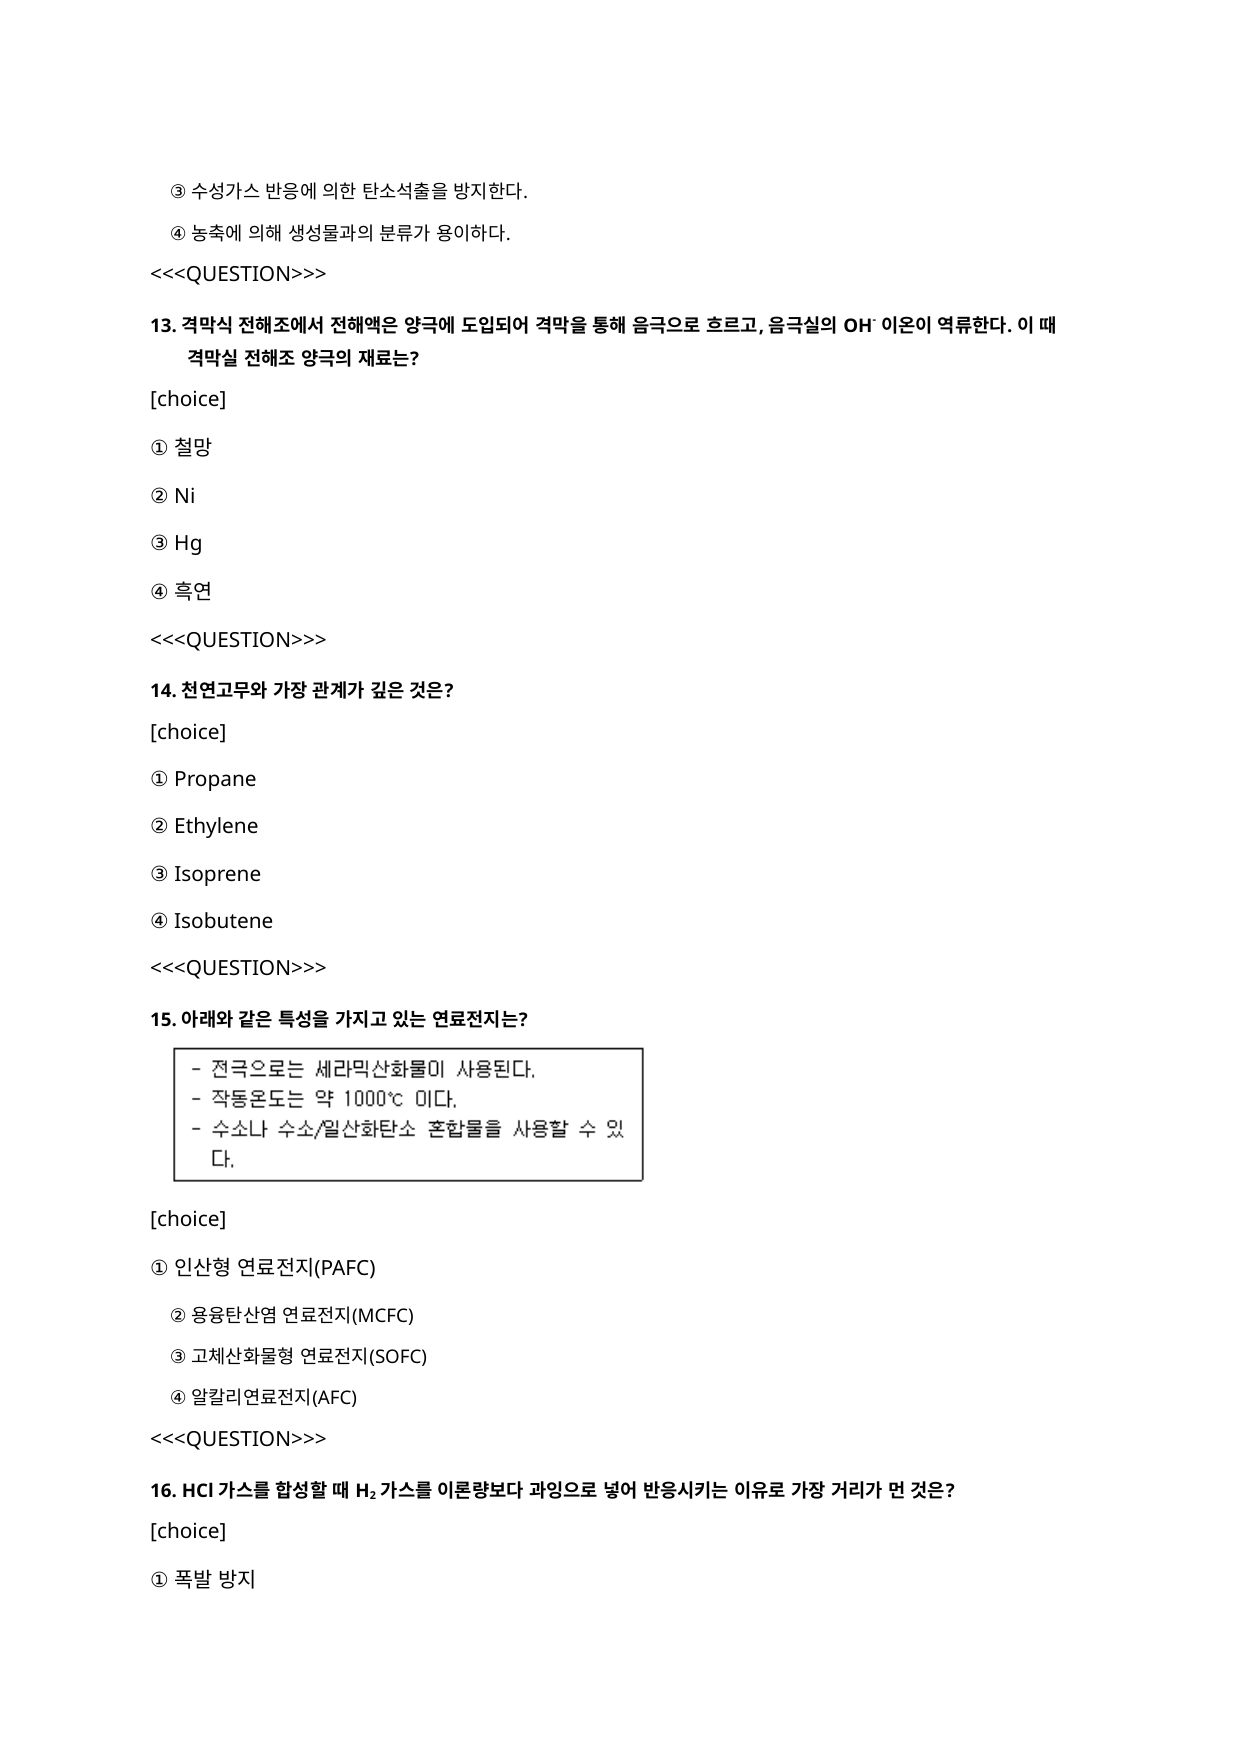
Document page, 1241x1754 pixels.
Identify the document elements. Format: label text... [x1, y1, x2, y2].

text ① Propane [150, 764, 1090, 793]
text [choice] [150, 1516, 1090, 1545]
text [choice] [150, 1204, 1090, 1233]
text ③ Hg [150, 528, 1090, 556]
text ② Ni [150, 481, 1090, 509]
text ① 철망 [150, 431, 1090, 462]
text <<<QUESTION>>> [150, 259, 1090, 287]
text 14. 천연고무와 가장 관계가 깊은 것은? [150, 676, 1090, 703]
text 16. HCl 가스를 합성할 때 H2 가스를 이론량보다 과잉으로 넣어 반응시키는 이유로 가장 거리가 먼 것은? [150, 1475, 1090, 1502]
text ④ Isobutene [150, 906, 1090, 935]
text ② 용융탄산염 연료전지(MCFC) [150, 1301, 1090, 1328]
text ④ 알칼리연료전지(AFC) [150, 1383, 1090, 1410]
text <<<QUESTION>>> [150, 1424, 1090, 1452]
text ③ 수성가스 반응에 의한 탄소석출을 방지한다. [150, 177, 1090, 204]
text <<<QUESTION>>> [150, 625, 1090, 653]
text ③ Isoprene [150, 859, 1090, 887]
text ① 인산형 연료전지(PAFC) [150, 1252, 1090, 1282]
picture [169, 1046, 647, 1185]
text 15. 아래와 같은 특성을 가지고 있는 연료전지는? [150, 1005, 1090, 1032]
text [choice] [150, 717, 1090, 746]
text ② Ethylene [150, 812, 1090, 840]
text ④ 농축에 의해 생성물과의 분류가 용이하다. [150, 218, 1090, 245]
text ① 폭발 방지 [150, 1563, 1090, 1594]
text <<<QUESTION>>> [150, 953, 1090, 982]
text ③ 고체산화물형 연료전지(SOFC) [150, 1342, 1090, 1369]
text ④ 흑연 [150, 575, 1090, 606]
text [choice] [150, 384, 1090, 412]
text 13. 격막식 전해조에서 전해액은 양극에 도입되어 격막을 통해 음극으로 흐르고, 음극실의 OH- 이온이 역류한다. 이 때 격막실 전해조 양극의 재료는? [150, 311, 1090, 370]
